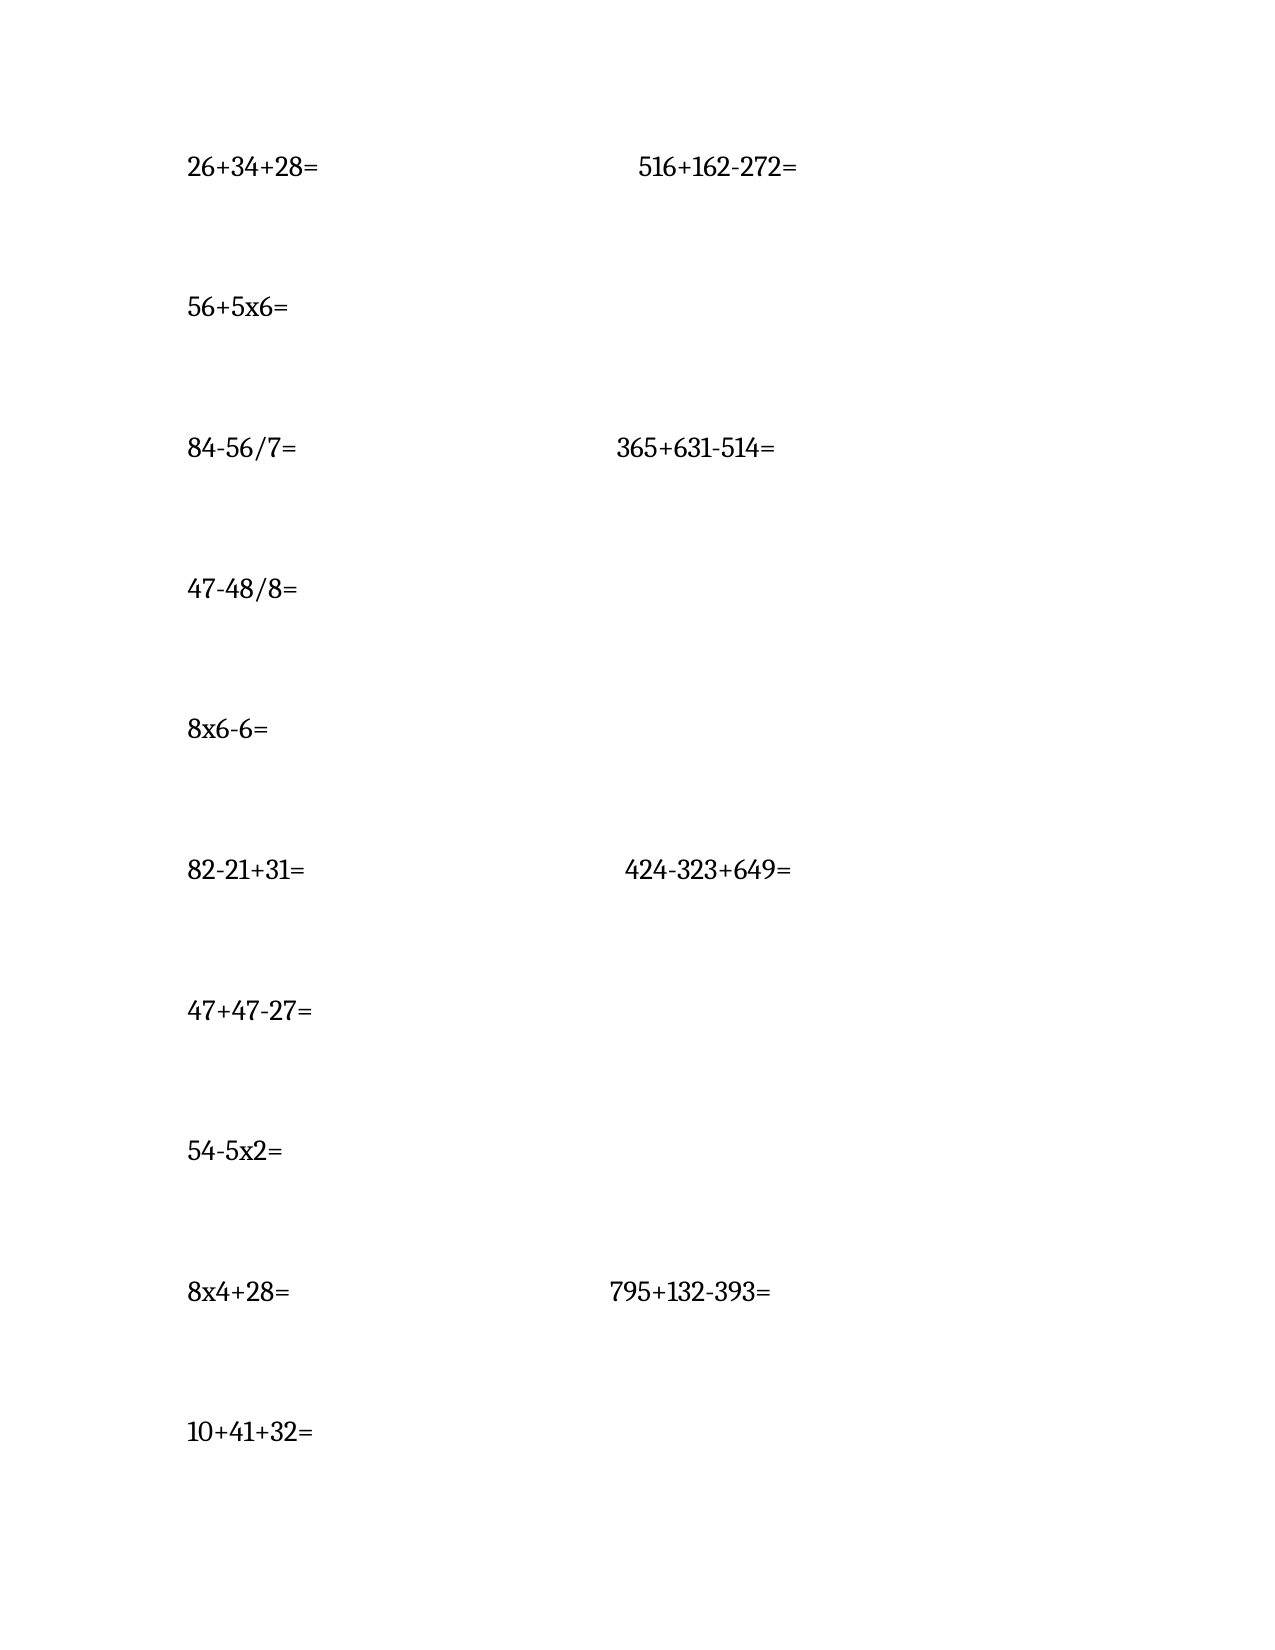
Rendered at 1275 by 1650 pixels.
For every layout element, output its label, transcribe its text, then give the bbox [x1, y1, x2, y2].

text 8x4+28= 795+132-393= [187, 1275, 1087, 1308]
text 26+34+28= 516+162-272= [187, 150, 1087, 183]
text 10+41+32= [187, 1416, 1087, 1449]
text 56+5x6= [187, 291, 1087, 324]
text 8x6-6= [187, 712, 1087, 746]
text 54-5x2= [187, 1134, 1087, 1168]
text 47+47-27= [187, 994, 1087, 1027]
text 84-56/7= 365+631-514= [187, 431, 1087, 465]
text 82-21+31= 424-323+649= [187, 853, 1087, 887]
text 47-48/8= [187, 572, 1087, 605]
